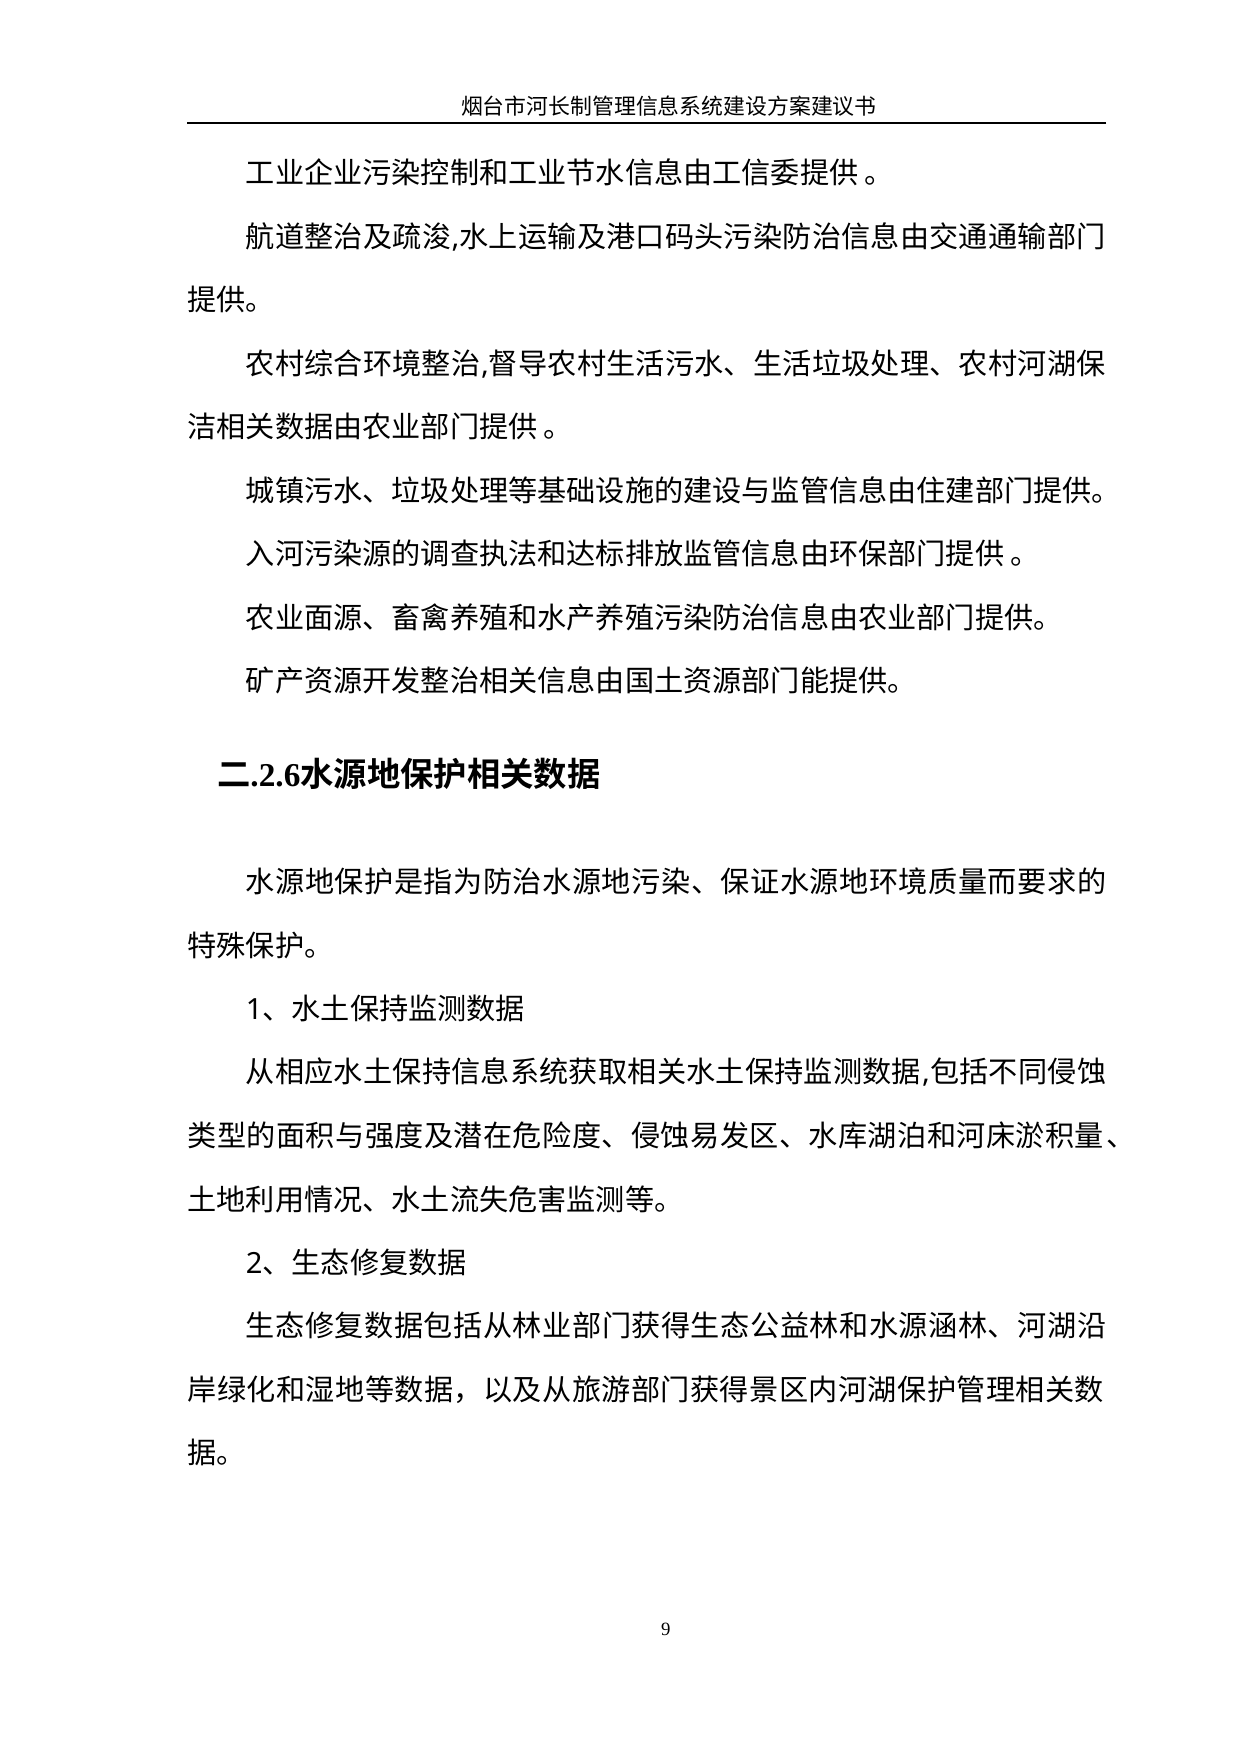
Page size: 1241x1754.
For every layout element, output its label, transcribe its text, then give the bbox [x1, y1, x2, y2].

text 工业企业污染控制和工业节水信息由工信委提供 。 [187, 150, 1106, 192]
text 1、水土保持监测数据 [187, 986, 1106, 1028]
text 农业面源、畜禽养殖和水产养殖污染防治信息由农业部门提供。 [187, 594, 1106, 637]
text 水源地保护是指为防治水源地污染、保证水源地环境质量而要求的特殊保护。 [187, 859, 1106, 964]
text 农村综合环境整治,督导农村生活污水、生活垃圾处理、农村河湖保洁相关数据由农业部门提供 。 [187, 340, 1106, 446]
text 2、生态修复数据 [187, 1239, 1106, 1282]
text 生态修复数据包括从林业部门获得生态公益林和水源涵林、河湖沿岸绿化和湿地等数据，以及从旅游部门获得景区内河湖保护管理相关数据。 [187, 1303, 1106, 1472]
text 矿产资源开发整治相关信息由国土资源部门能提供。 [187, 658, 1106, 700]
text 从相应水土保持信息系统获取相关水土保持监测数据,包括不同侵蚀类型的面积与强度及潜在危险度、侵蚀易发区、水库湖泊和河床淤积量、土地利用情况、水土流失危害监测等。 [187, 1049, 1106, 1218]
text 城镇污水、垃圾处理等基础设施的建设与监管信息由住建部门提供。 [187, 467, 1106, 510]
text 入河污染源的调查执法和达标排放监管信息由环保部门提供 。 [187, 531, 1106, 573]
text 航道整治及疏浚,水上运输及港口码头污染防治信息由交通通输部门提供。 [187, 213, 1106, 319]
subtitle 水源地保护相关数据 [217, 748, 1106, 796]
